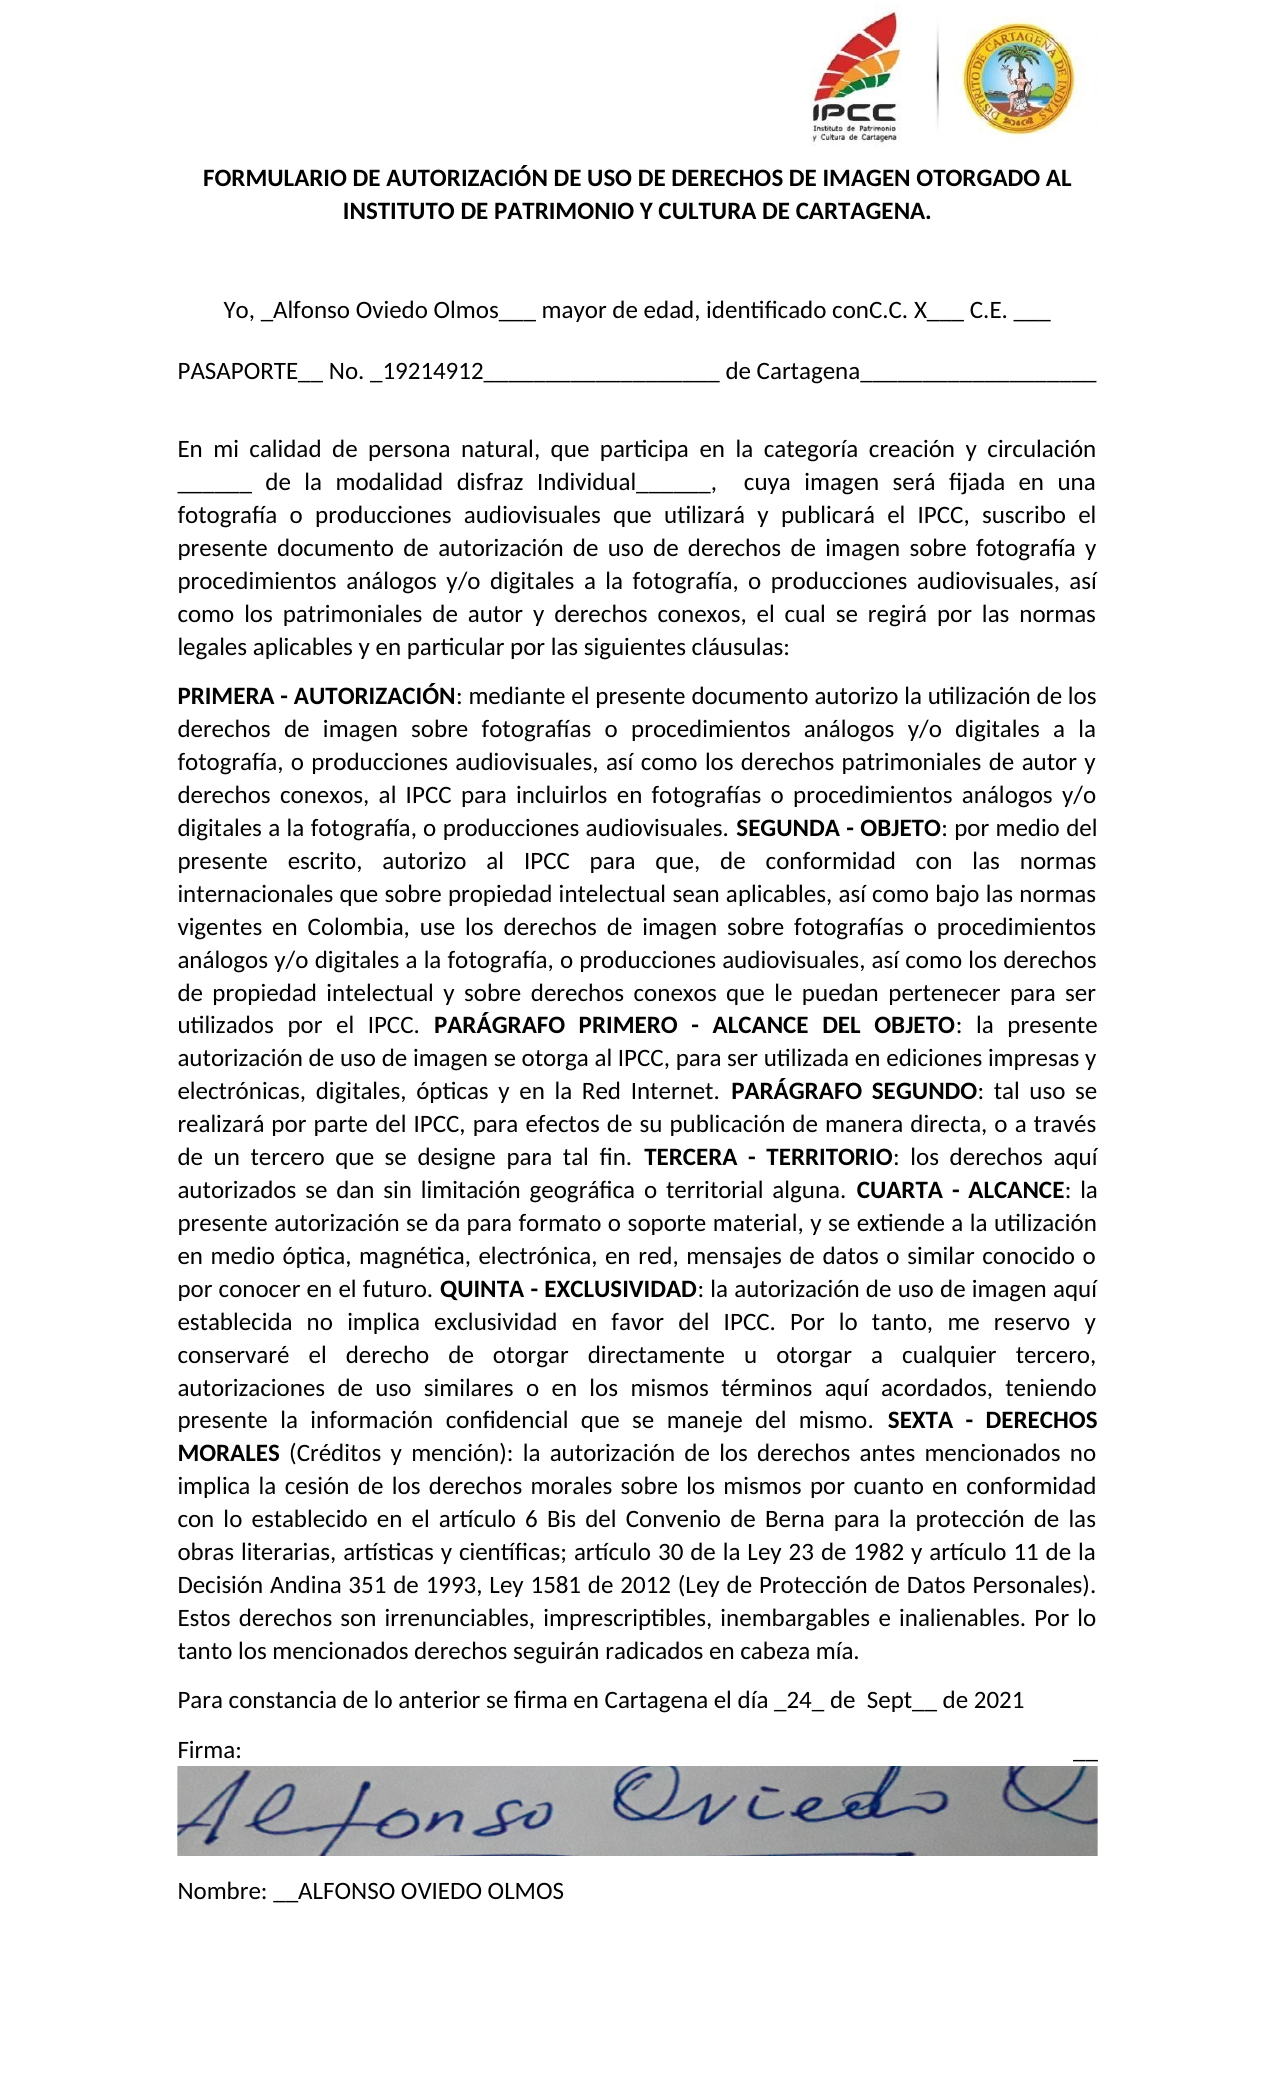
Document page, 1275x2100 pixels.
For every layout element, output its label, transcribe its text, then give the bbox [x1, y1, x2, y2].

picture [177, 1766, 1098, 1856]
picture [809, 3, 1098, 147]
text Firma: __ [177, 1734, 1098, 1766]
text Para constancia de lo anterior se firma en Cartagena el día _24_ de Sept__ de 2021 [177, 1684, 1098, 1715]
text En mi calidad de persona natural, que participa en la categoría creación y circulación ______ de la modalidad disfraz Individual______, cuya imagen será fijada en una fotografía o producciones audiovisuales que utilizará y publicará el IPCC, suscribo el presente documento de autorización de uso de derechos de imagen sobre fotografía y procedimientos análogos y/o digitales a la fotografía, o producciones audiovisuales, así como los patrimoniales de autor y derechos conexos, el cual se regirá por las normas legales aplicables y en particular por las siguientes cláusulas: [177, 433, 1098, 661]
text FORMULARIO DE AUTORIZACIÓN DE USO DE DERECHOS DE IMAGEN OTORGADO AL INSTITUTO DE PATRIMONIO Y CULTURA DE CARTAGENA. [177, 162, 1098, 226]
text Nombre: __ALFONSO OVIEDO OLMOS [177, 1875, 1098, 1905]
text PRIMERA - AUTORIZACIÓN: mediante el presente documento autorizo la utilización de los derechos de imagen sobre fotografías o procedimientos análogos y/o digitales a la fotografía, o producciones audiovisuales, así como los derechos patrimoniales de autor y derechos conexos, al IPCC para incluirlos en fotografías o procedimientos análogos y/o digitales a la fotografía, o producciones audiovisuales. SEGUNDA - OBJETO: por medio del presente escrito, autorizo al IPCC para que, de conformidad con las normas internacionales que sobre propiedad intelectual sean aplicables, así como bajo las normas vigentes en Colombia, use los derechos de imagen sobre fotografías o procedimientos análogos y/o digitales a la fotografía, o producciones audiovisuales, así como los derechos de propiedad intelectual y sobre derechos conexos que le puedan pertenecer para ser utilizados por el IPCC. PARÁGRAFO PRIMERO - ALCANCE DEL OBJETO: la presente autorización de uso de imagen se otorga al IPCC, para ser utilizada en ediciones impresas y electrónicas, digitales, ópticas y en la Red Internet. PARÁGRAFO SEGUNDO: tal uso se realizará por parte del IPCC, para efectos de su publicación de manera directa, o a través de un tercero que se designe para tal fin. TERCERA - TERRITORIO: los derechos aquí autorizados se dan sin limitación geográfica o territorial alguna. CUARTA - ALCANCE: la presente autorización se da para formato o soporte material, y se extiende a la utilización en medio óptica, magnética, electrónica, en red, mensajes de datos o similar conocido o por conocer en el futuro. QUINTA - EXCLUSIVIDAD: la autorización de uso de imagen aquí establecida no implica exclusividad en favor del IPCC. Por lo tanto, me reservo y conservaré el derecho de otorgar directamente u otorgar a cualquier tercero, autorizaciones de uso similares o en los mismos términos aquí acordados, teniendo presente la información confidencial que se maneje del mismo. SEXTA - DERECHOS MORALES (Créditos y mención): la autorización de los derechos antes mencionados no implica la cesión de los derechos morales sobre los mismos por cuanto en conformidad con lo establecido en el artículo 6 Bis del Convenio de Berna para la protección de las obras literarias, artísticas y científicas; artículo 30 de la Ley 23 de 1982 y artículo 11 de la Decisión Andina 351 de 1993, Ley 1581 de 2012 (Ley de Protección de Datos Personales). Estos derechos son irrenunciables, imprescriptibles, inembargables e inalienables. Por lo tanto los mencionados derechos seguirán radicados en cabeza mía. [177, 680, 1098, 1666]
text Yo, _Alfonso Oviedo Olmos___ mayor de edad, identificado conC.C. X___ C.E. ___ PASAPORTE__ No. _19214912___________________ de Cartagena___________________ [177, 294, 1098, 386]
